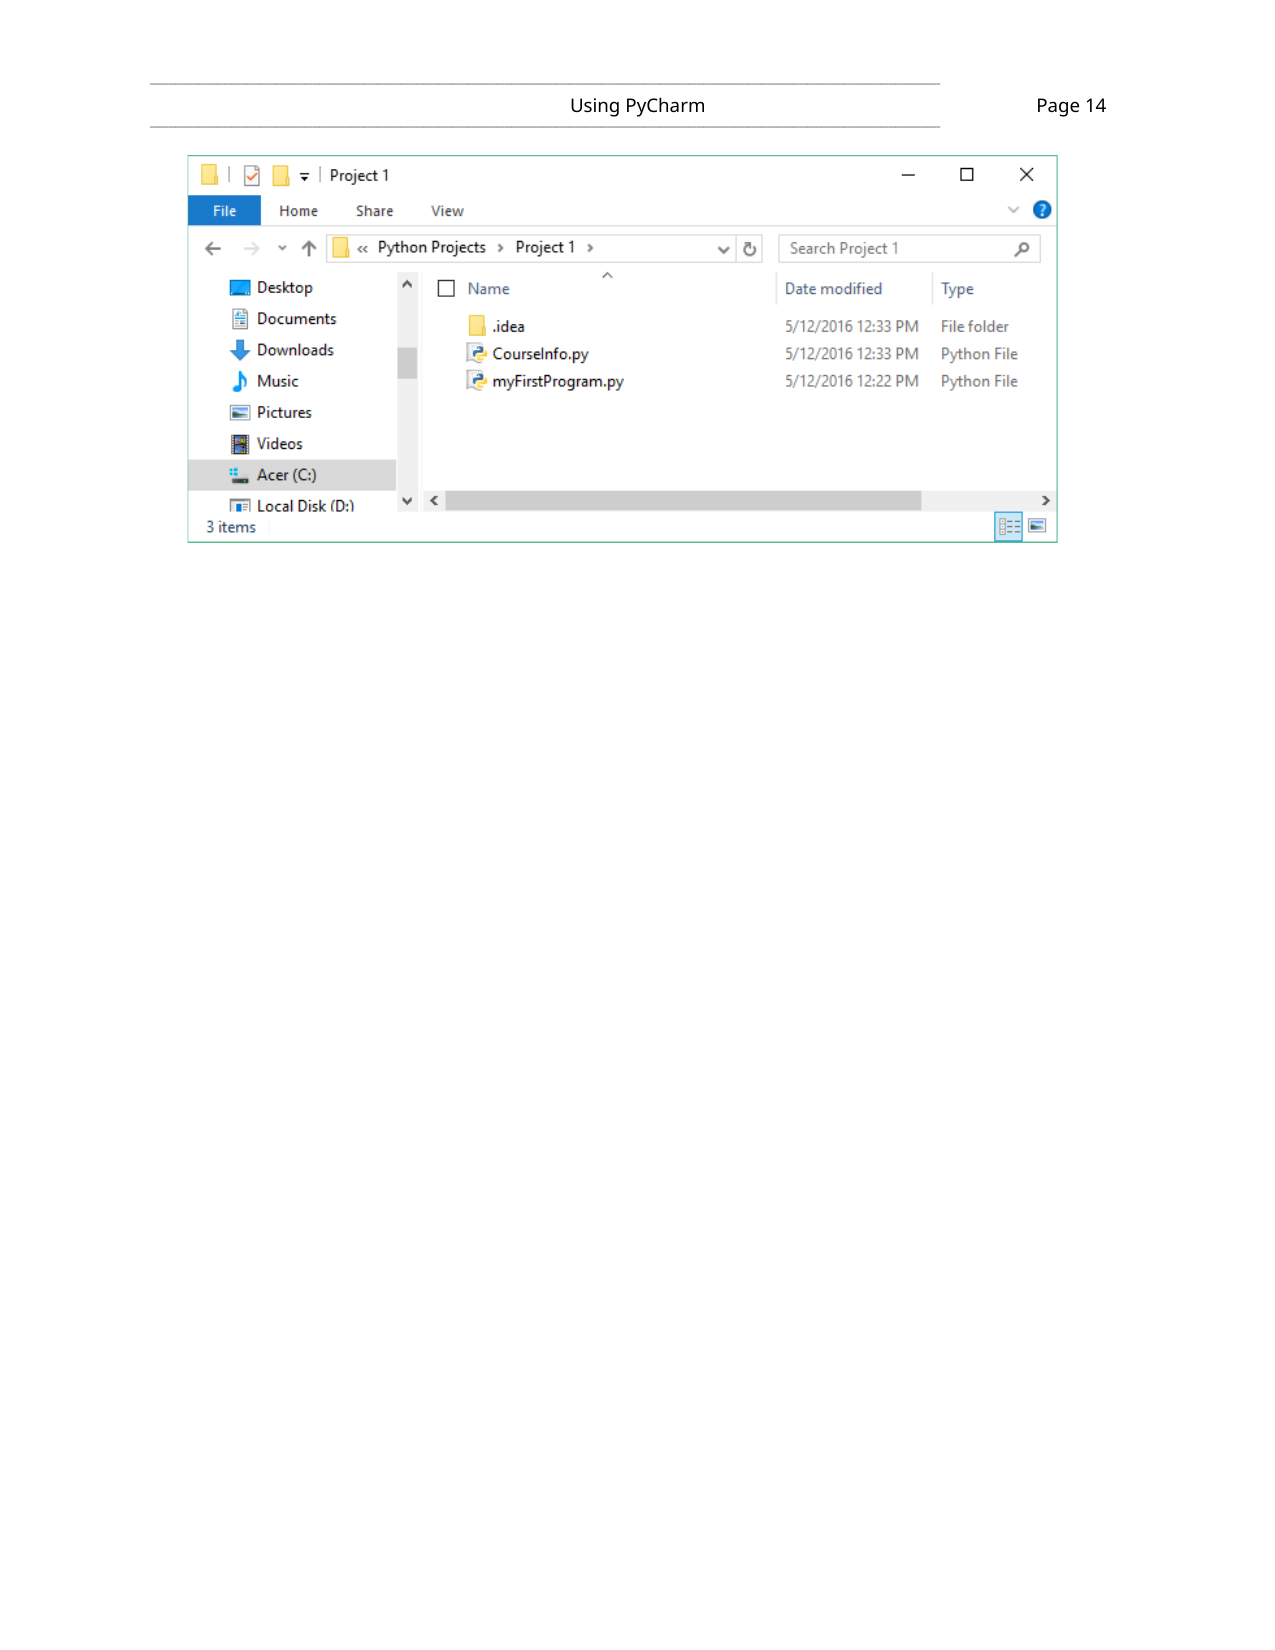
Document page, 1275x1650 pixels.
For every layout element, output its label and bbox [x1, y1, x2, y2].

picture [187, 155, 1058, 543]
